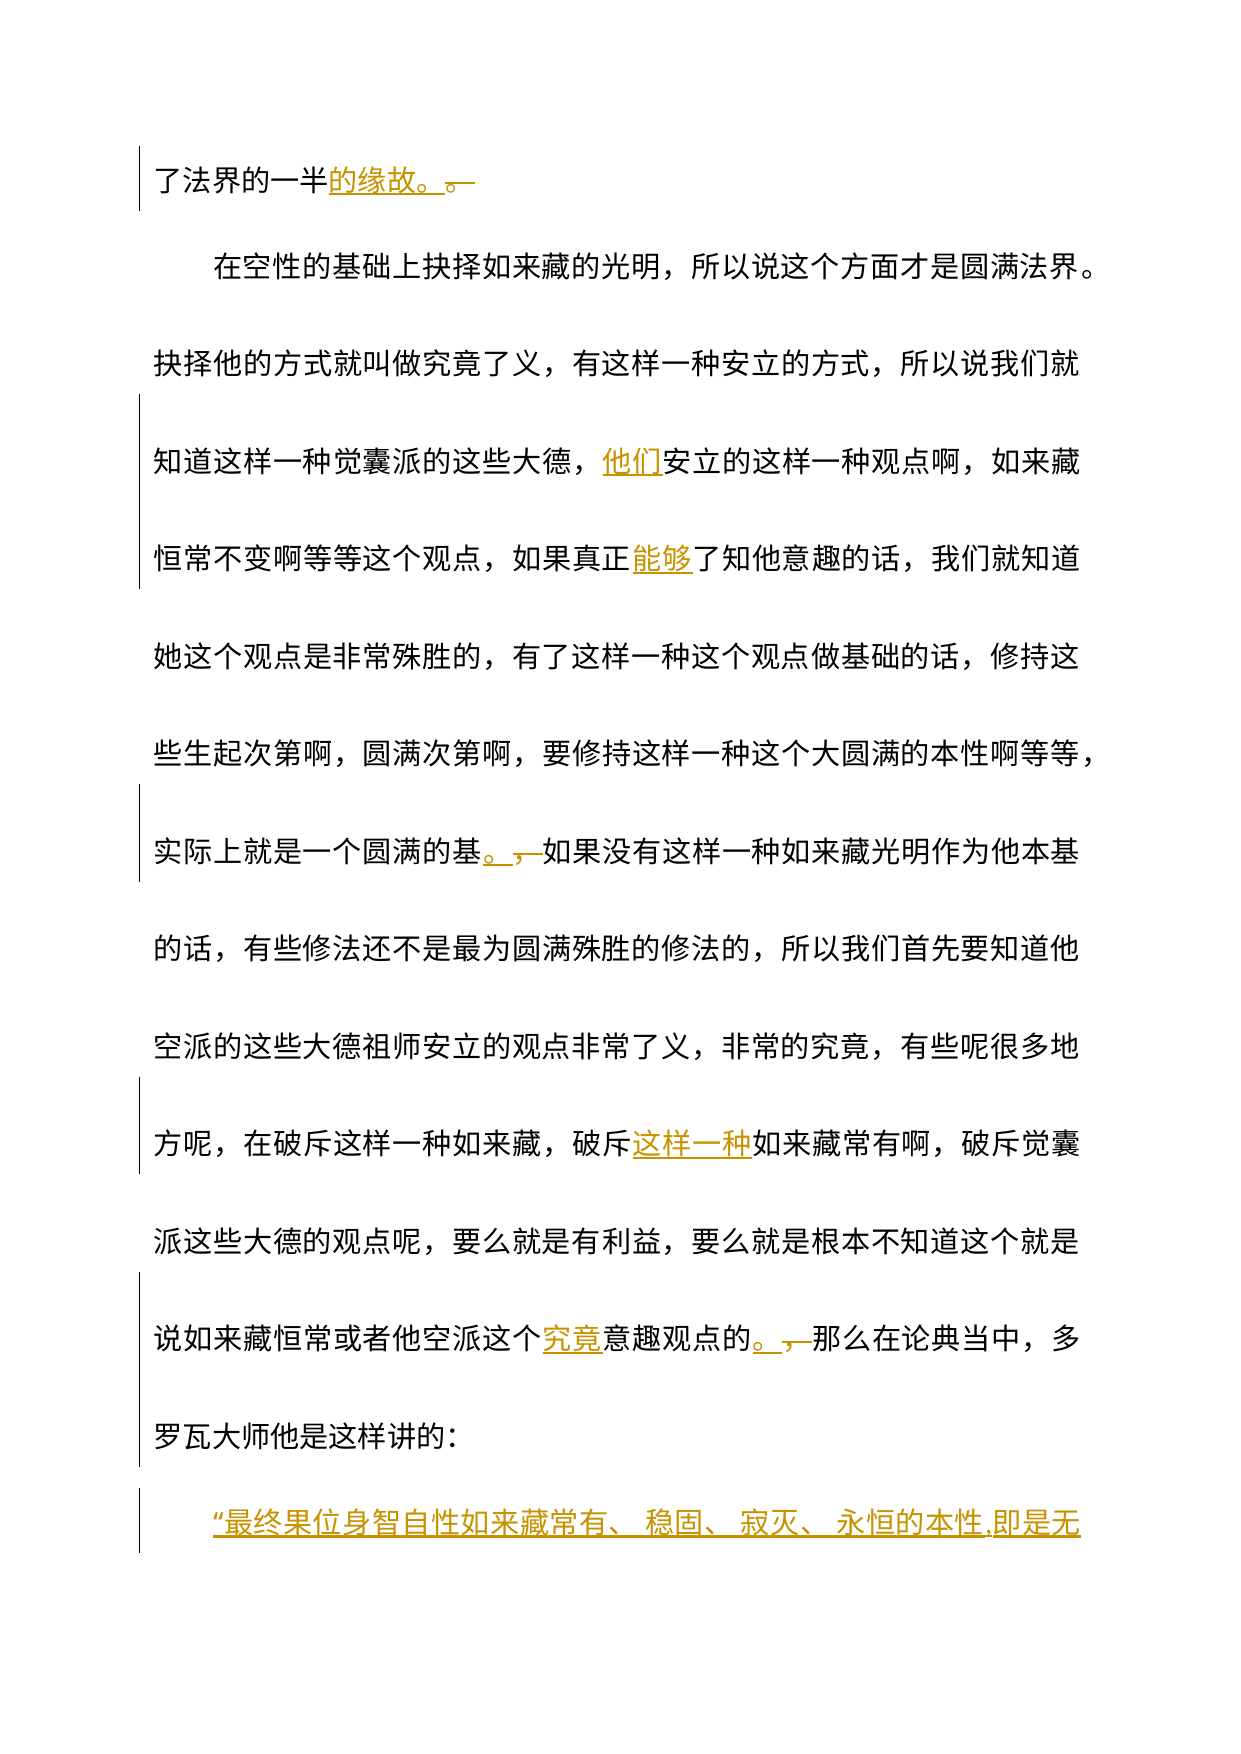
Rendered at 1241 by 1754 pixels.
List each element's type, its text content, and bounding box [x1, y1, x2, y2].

text 在空性的基础上抉择如来藏的光明，所以说这个方面才是圆满法界。抉择他的方式就叫做究竟了义，有这样一种安立的方式，所以说我们就知道这样一种觉囊派的这些大德，安立的这样一种观点啊，如来藏恒常不变啊等等这个观点，如果真正了知他意趣的话，我们就知道她这个观点是非常殊胜的，有了这样一种这个观点做基础的话，修持这些生起次第啊，圆满次第啊，要修持这样一种这个大圆满的本性啊等等，实际上就是一个圆满的基如果没有这样一种如来藏光明作为他本基的话，有些修法还不是最为圆满殊胜的修法的，所以我们首先要知道他空派的这些大德祖师安立的观点非常了义，非常的究竟，有些呢很多地方呢，在破斥这样一种如来藏，破斥如来藏常有啊，破斥觉囊派这些大德的观点呢，要么就是有利益，要么就是根本不知道这个就是说如来藏恒常或者他空派这个意趣观点的那么在论典当中，多罗瓦大师他是这样讲的： [153, 232, 1081, 1467]
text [153, 146, 1081, 211]
